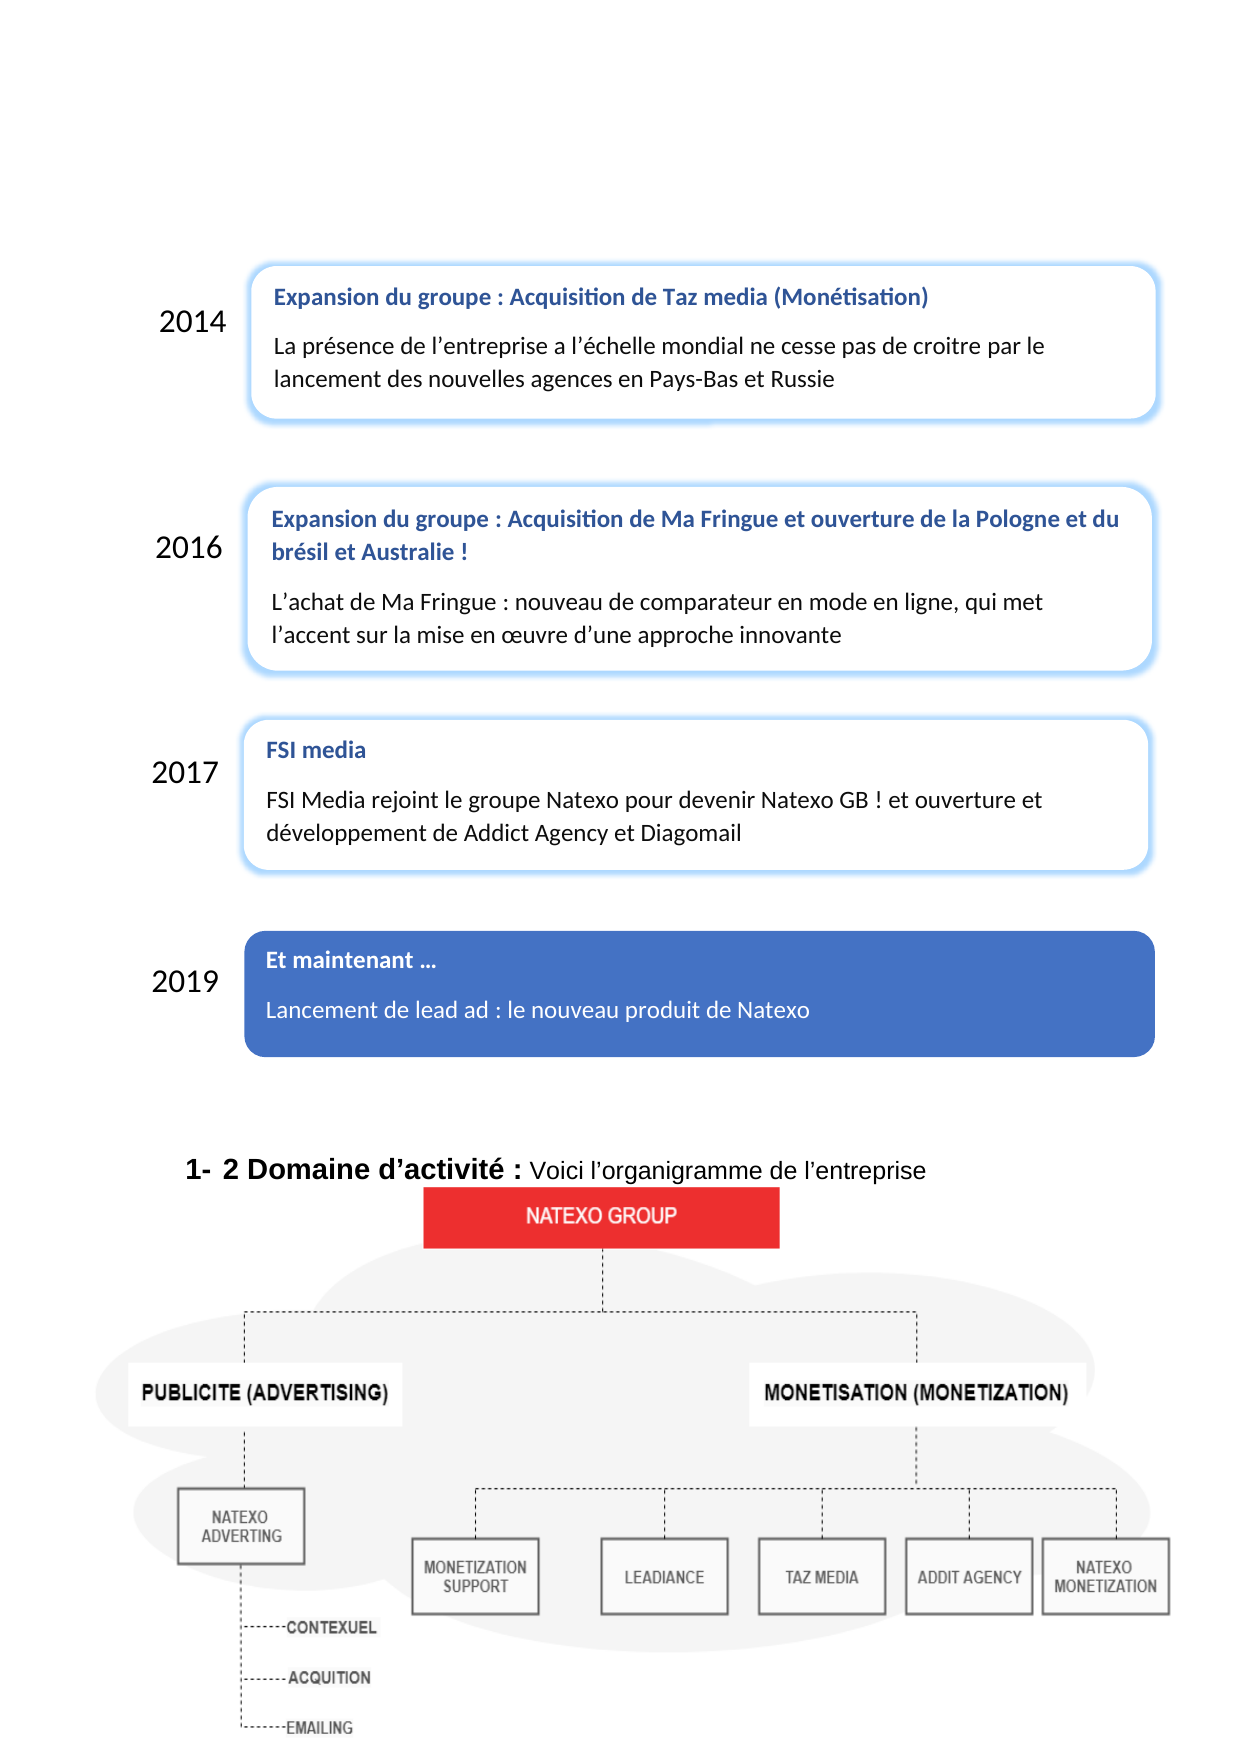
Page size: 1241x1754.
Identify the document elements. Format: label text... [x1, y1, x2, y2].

picture [18, 1186, 1217, 1752]
list 2 Domaine d’activité : Voici l’organigramme de l’entreprise [522, 1152, 1093, 1186]
